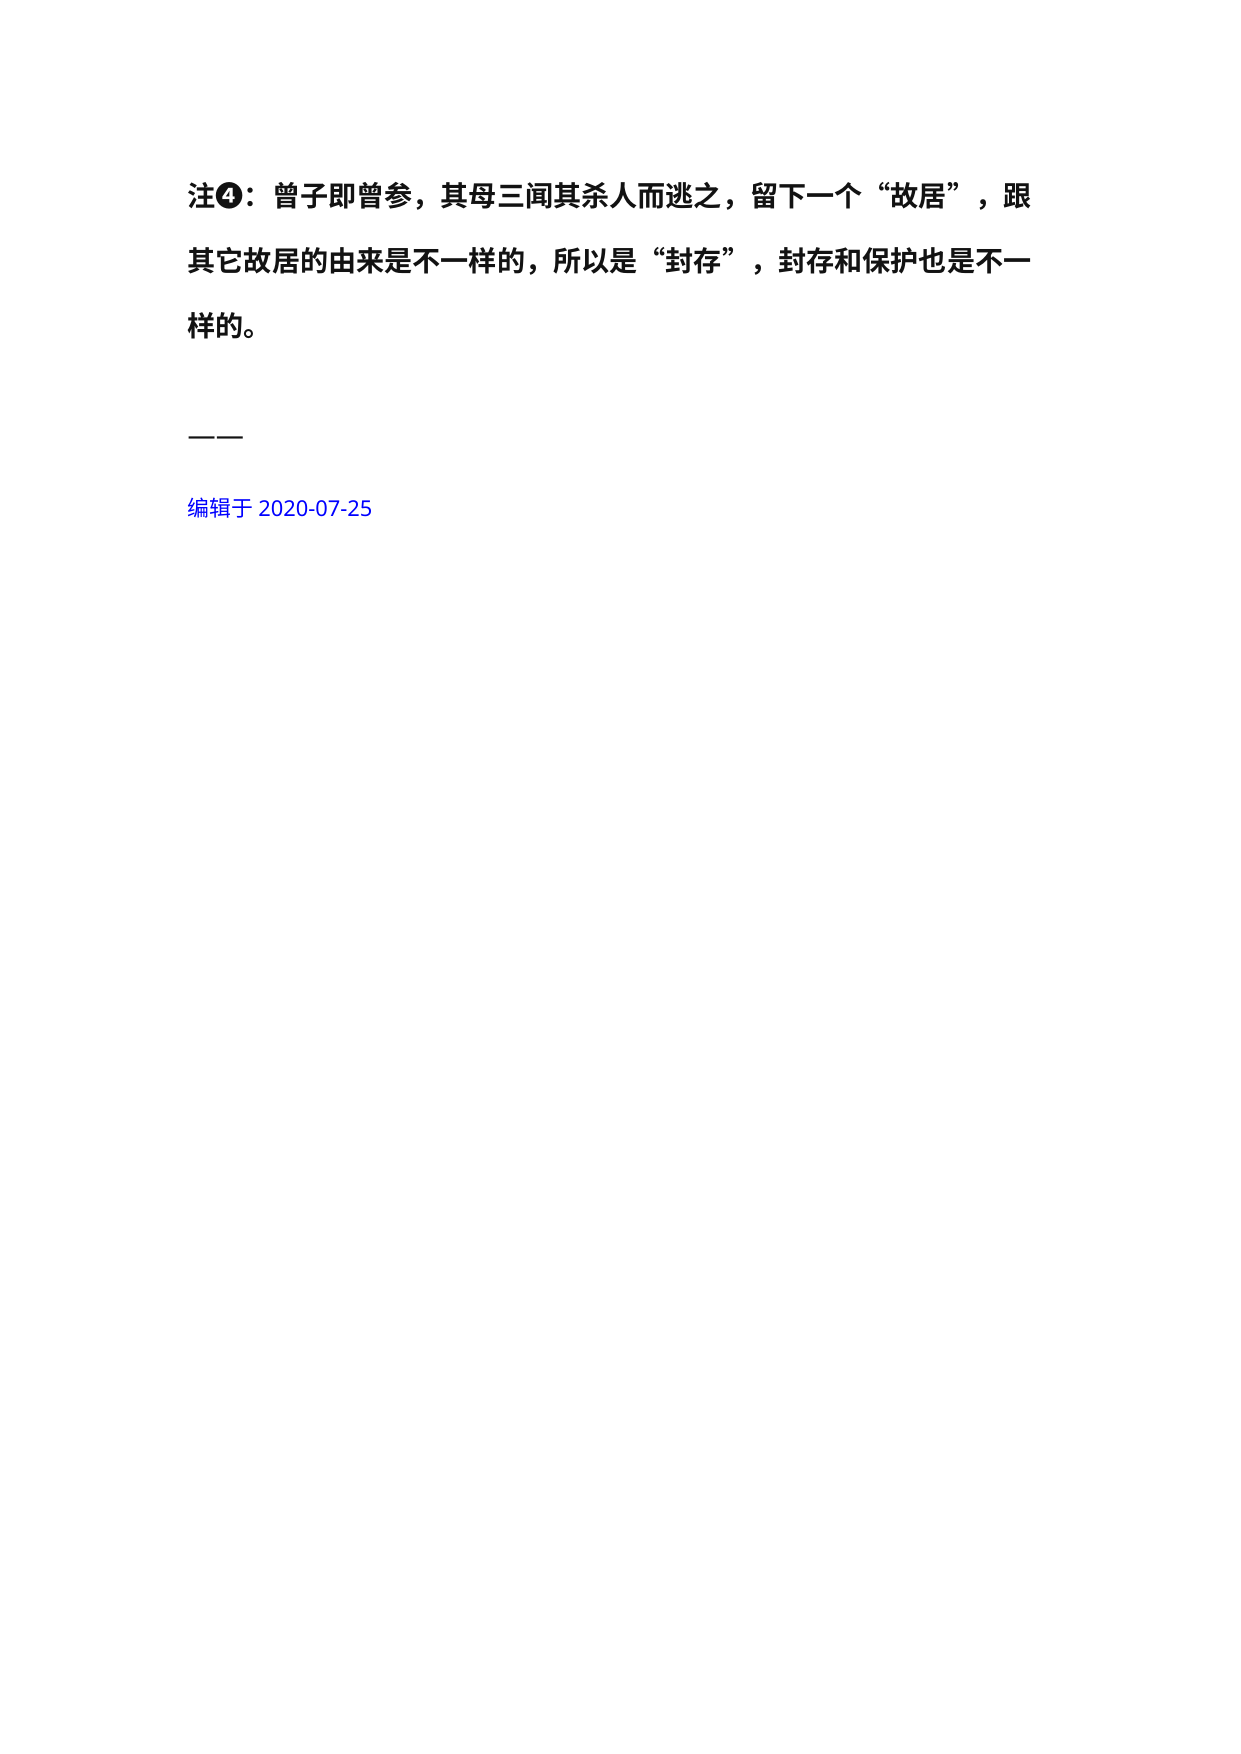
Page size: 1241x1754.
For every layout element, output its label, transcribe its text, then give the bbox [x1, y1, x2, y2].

text 编辑于 2020-07-25 [187, 491, 1053, 524]
text 注❹：曾子即曾参，其母三闻其杀人而逃之，留下一个“故居”，跟其它故居的由来是不一样的，所以是“封存”，封存和保护也是不一样的。 [187, 162, 1053, 357]
text ―― [187, 402, 1053, 467]
